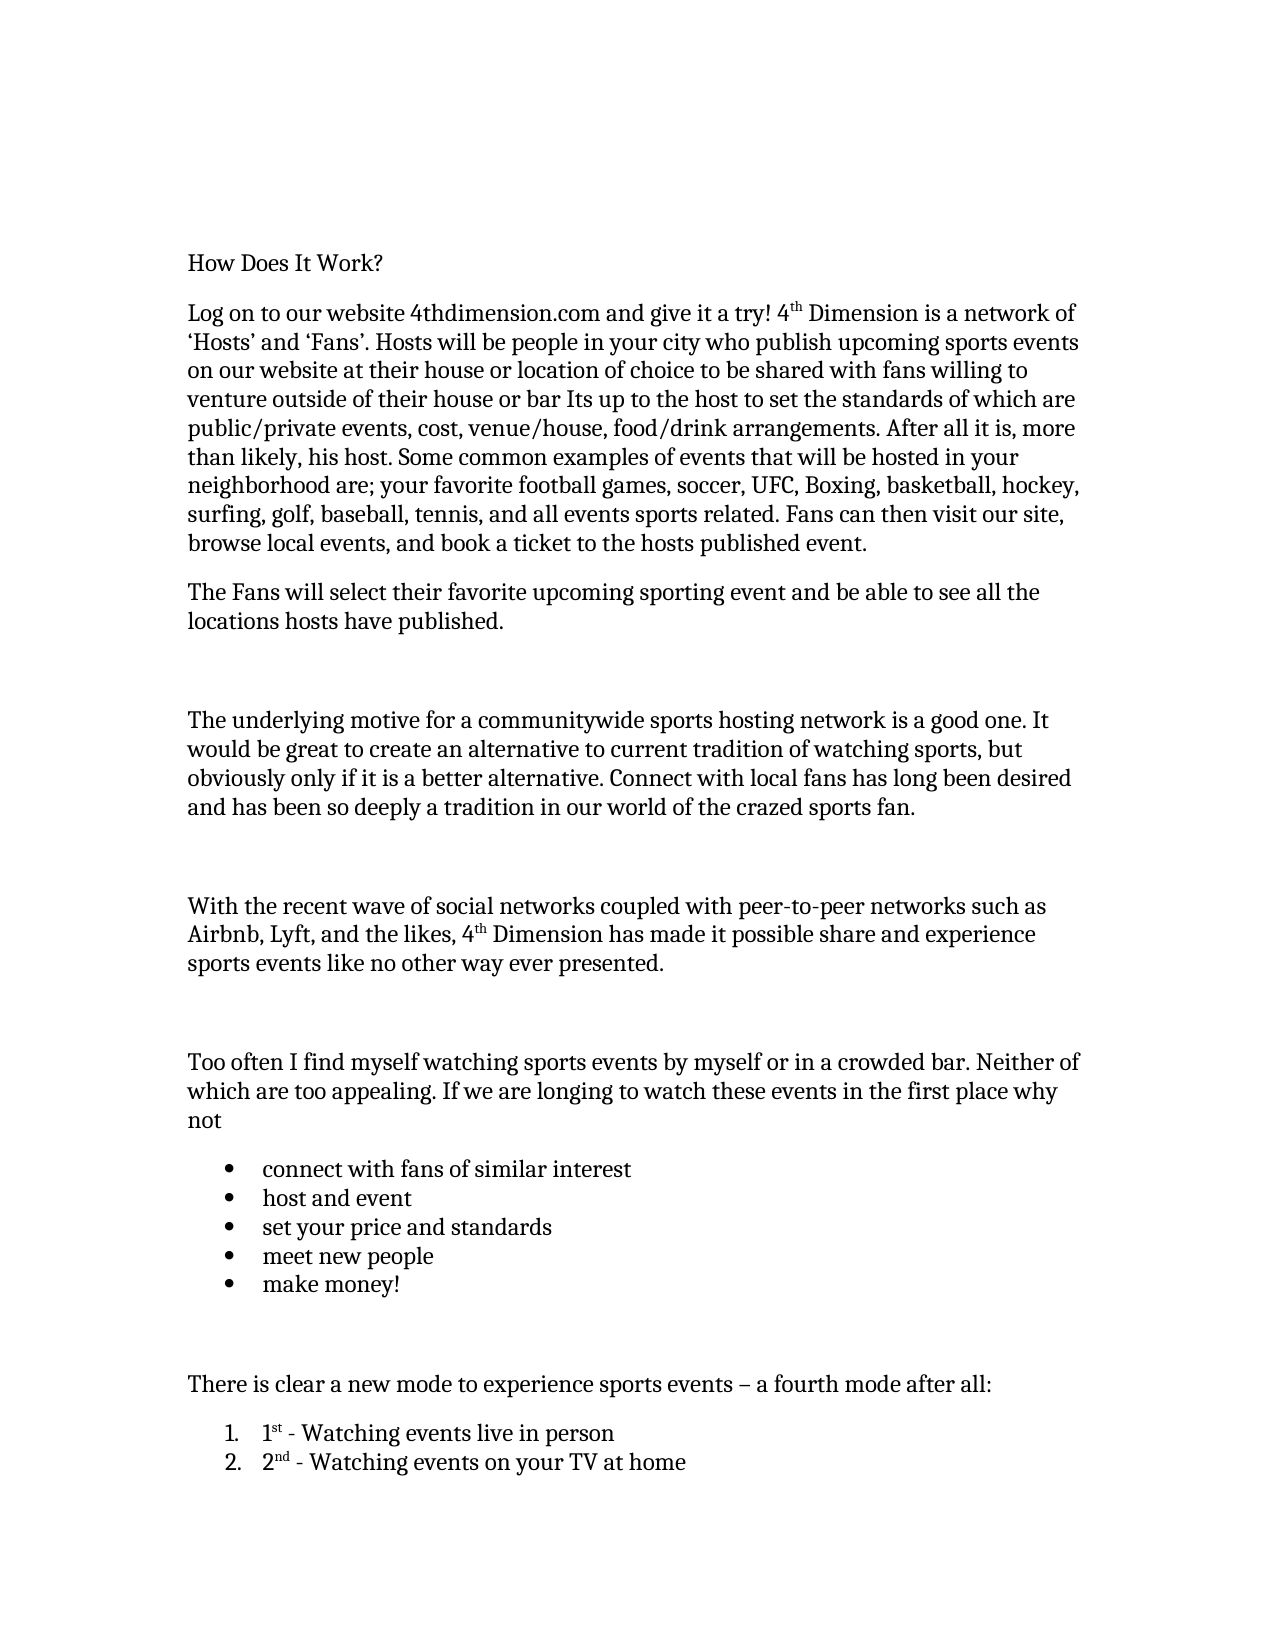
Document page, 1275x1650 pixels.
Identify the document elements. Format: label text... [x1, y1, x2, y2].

text Log on to our website 4thdimension.com and give it a try! 4th Dimension is a network of ‘Hosts’ and ‘Fans’. Hosts will be people in your city who publish upcoming sports events on our website at their house or location of choice to be shared with fans willing to venture outside of their house or bar Its up to the host to set the standards of which are public/private events, cost, venue/house, food/drink arrangements. After all it is, more than likely, his host. Some common examples of events that will be hosted in your neighborhood are; your favorite football games, soccer, UFC, Boxing, basketball, hockey, surfing, golf, baseball, tennis, and all events sports related. Fans can then visit our site, browse local events, and book a ticket to the hosts published event. [187, 299, 1087, 557]
list set your price and standards [225, 1213, 1087, 1242]
list connect with fans of similar interest [225, 1155, 1087, 1184]
text The Fans will select their favorite upcoming sporting event and be able to see all the locations hosts have published. [187, 578, 1087, 636]
list make money! [225, 1270, 1087, 1299]
text There is clear a new mode to experience sports events – a fourth mode after all: [187, 1369, 1087, 1398]
text Too often I find myself watching sports events by myself or in a crowded bar. Neither of which are too appealing. If we are longing to watch these events in the first place why not [187, 1048, 1087, 1134]
list 1st - Watching events live in person [225, 1419, 1087, 1448]
list meet new people [225, 1242, 1087, 1270]
text The underlying motive for a communitywide sports hosting network is a good one. It would be great to create an alternative to current tradition of watching sports, but obviously only if it is a better alternative. Connect with local fans has long been desired and has been so deeply a tradition in our world of the crazed sports fan. [187, 706, 1087, 821]
text How Does It Work? [187, 249, 1087, 278]
list host and event [225, 1184, 1087, 1213]
list 2nd - Watching events on your TV at home [225, 1448, 1087, 1477]
text With the recent wave of social networks coupled with peer-to-peer networks such as Airbnb, Lyft, and the likes, 4th Dimension has made it possible share and experience sports events like no other way ever presented. [187, 892, 1087, 978]
